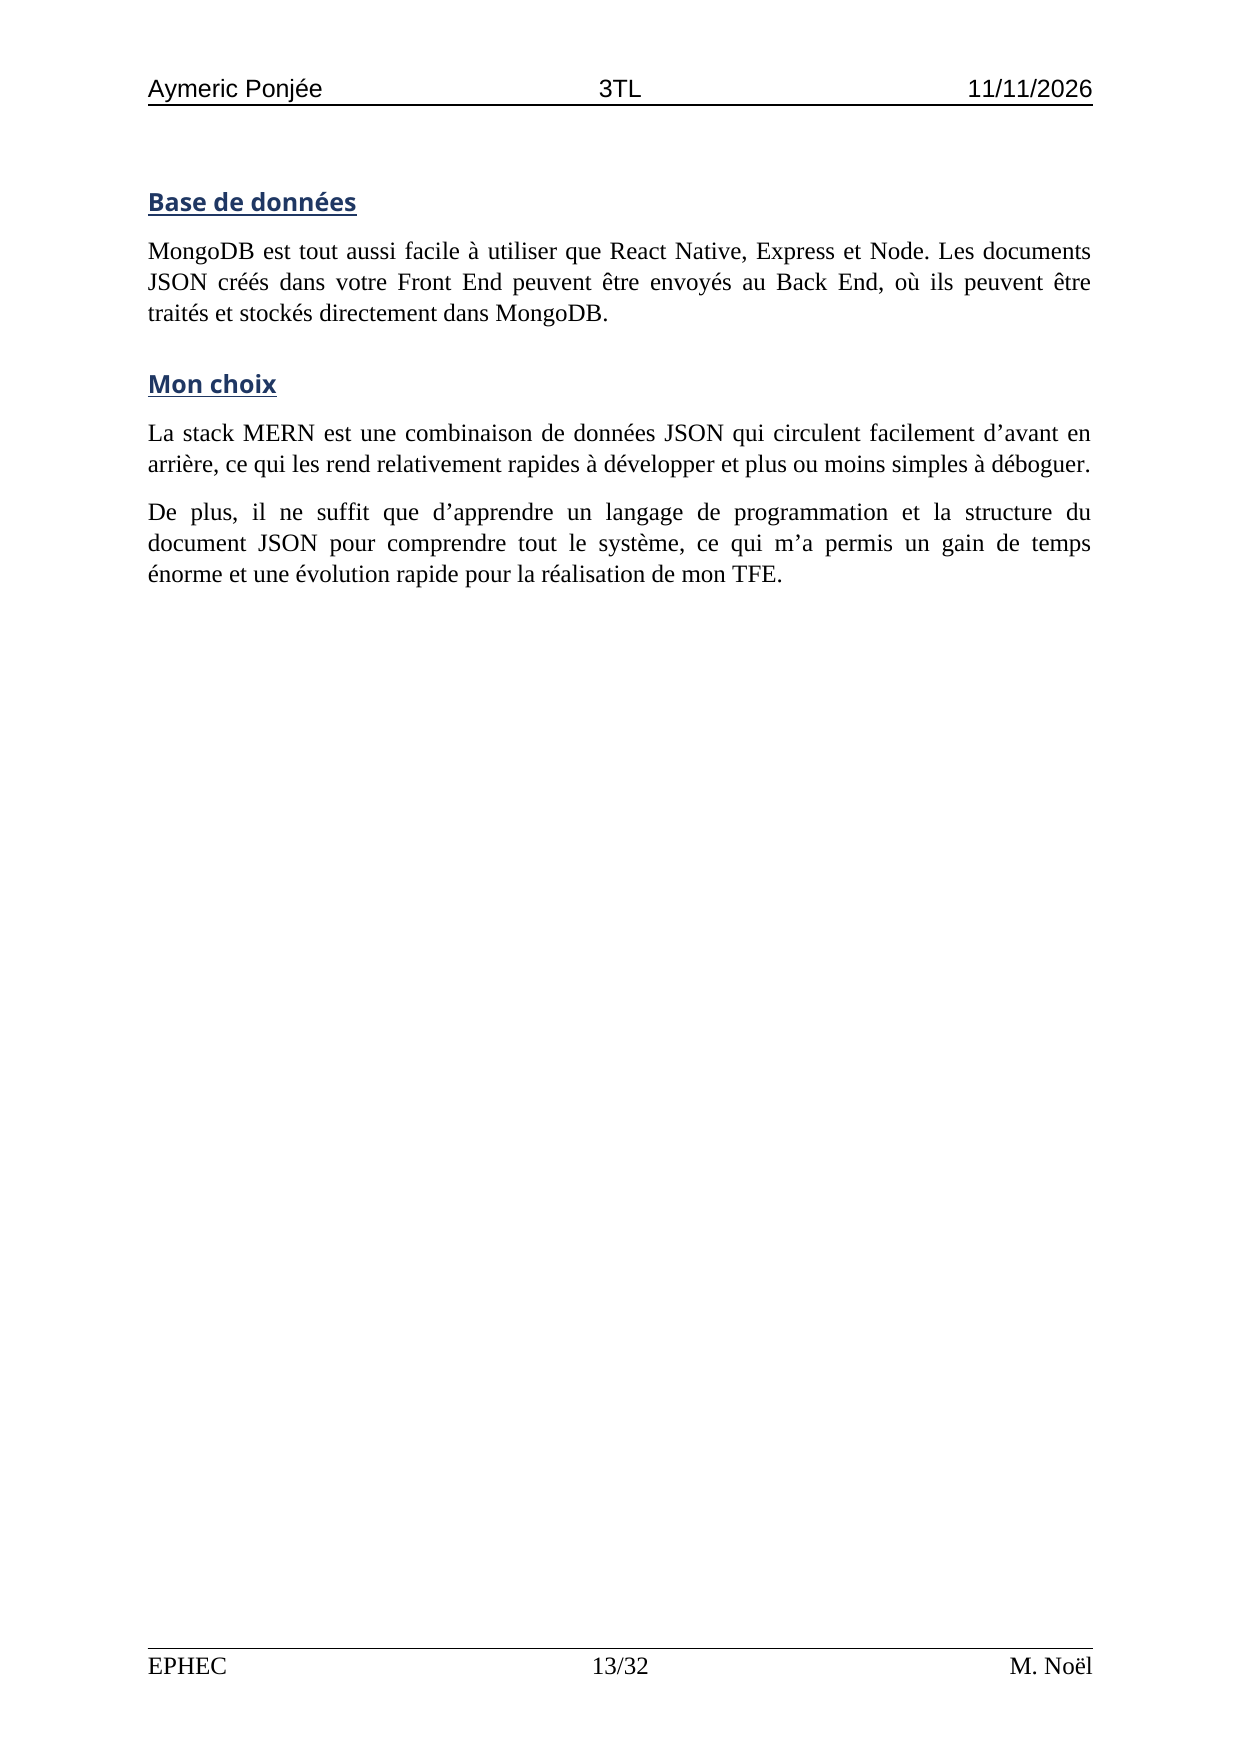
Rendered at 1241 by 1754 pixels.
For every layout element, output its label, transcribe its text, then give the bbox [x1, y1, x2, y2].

text MongoDB est tout aussi facile à utiliser que React Native, Express et Node. Les documents JSON créés dans votre Front End peuvent être envoyés au Back End, où ils peuvent être traités et stockés directement dans MongoDB. [148, 236, 1093, 327]
text De plus, il ne suffit que d’apprendre un langage de programmation et la structure du document JSON pour comprendre tout le système, ce qui m’a permis un gain de temps énorme et une évolution rapide pour la réalisation de mon TFE. [148, 497, 1093, 587]
subtitle Base de données [148, 185, 1093, 219]
text La stack MERN est une combinaison de données JSON qui circulent facilement d’avant en arrière, ce qui les rend relativement rapides à développer et plus ou moins simples à déboguer. [148, 418, 1093, 478]
subtitle Mon choix [148, 367, 1093, 401]
